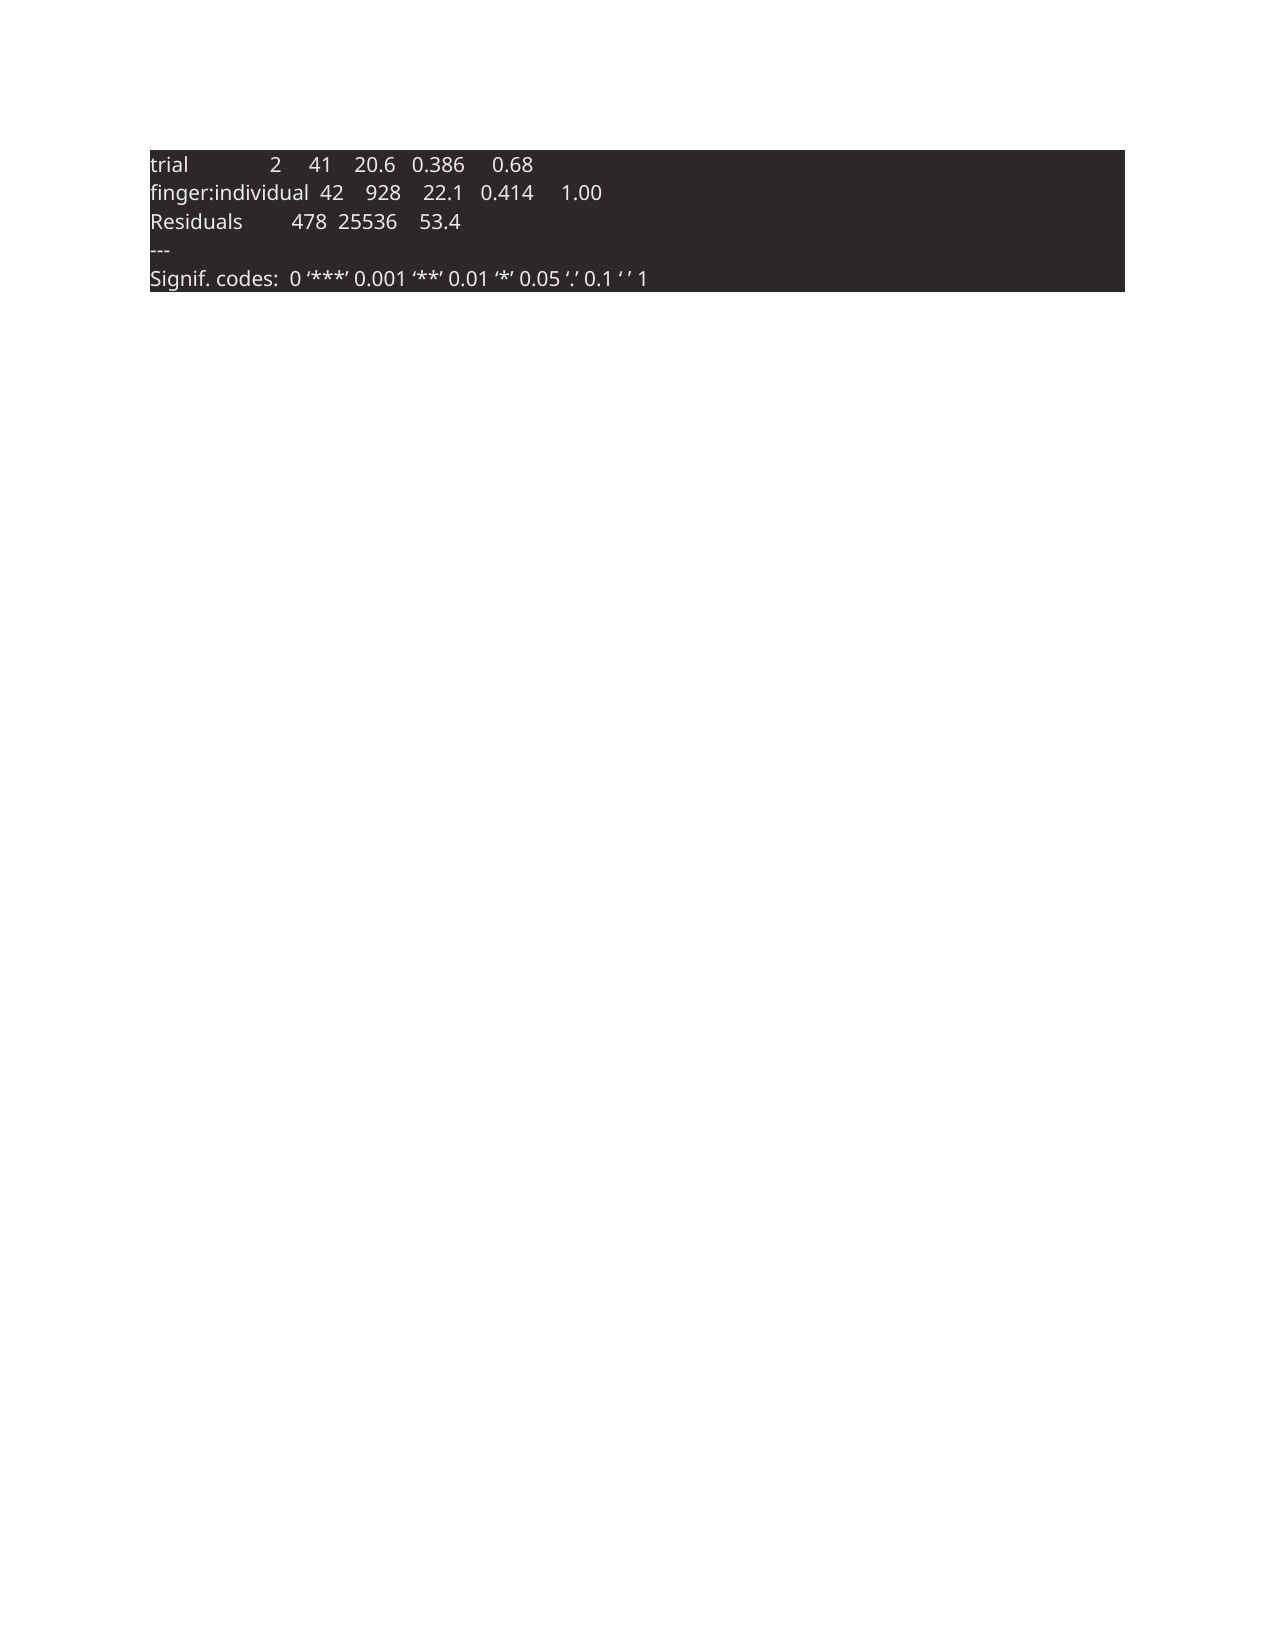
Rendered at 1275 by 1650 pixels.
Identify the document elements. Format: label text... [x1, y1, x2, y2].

text trial 2 41 20.6 0.386 0.68 [150, 150, 1125, 178]
text Residuals 478 25536 53.4 [150, 207, 1125, 235]
text finger:individual 42 928 22.1 0.414 1.00 [150, 178, 1125, 207]
text Signif. codes: 0 ‘***’ 0.001 ‘**’ 0.01 ‘*’ 0.05 ‘.’ 0.1 ‘ ’ 1 [150, 264, 1125, 292]
text --- [150, 235, 1125, 264]
